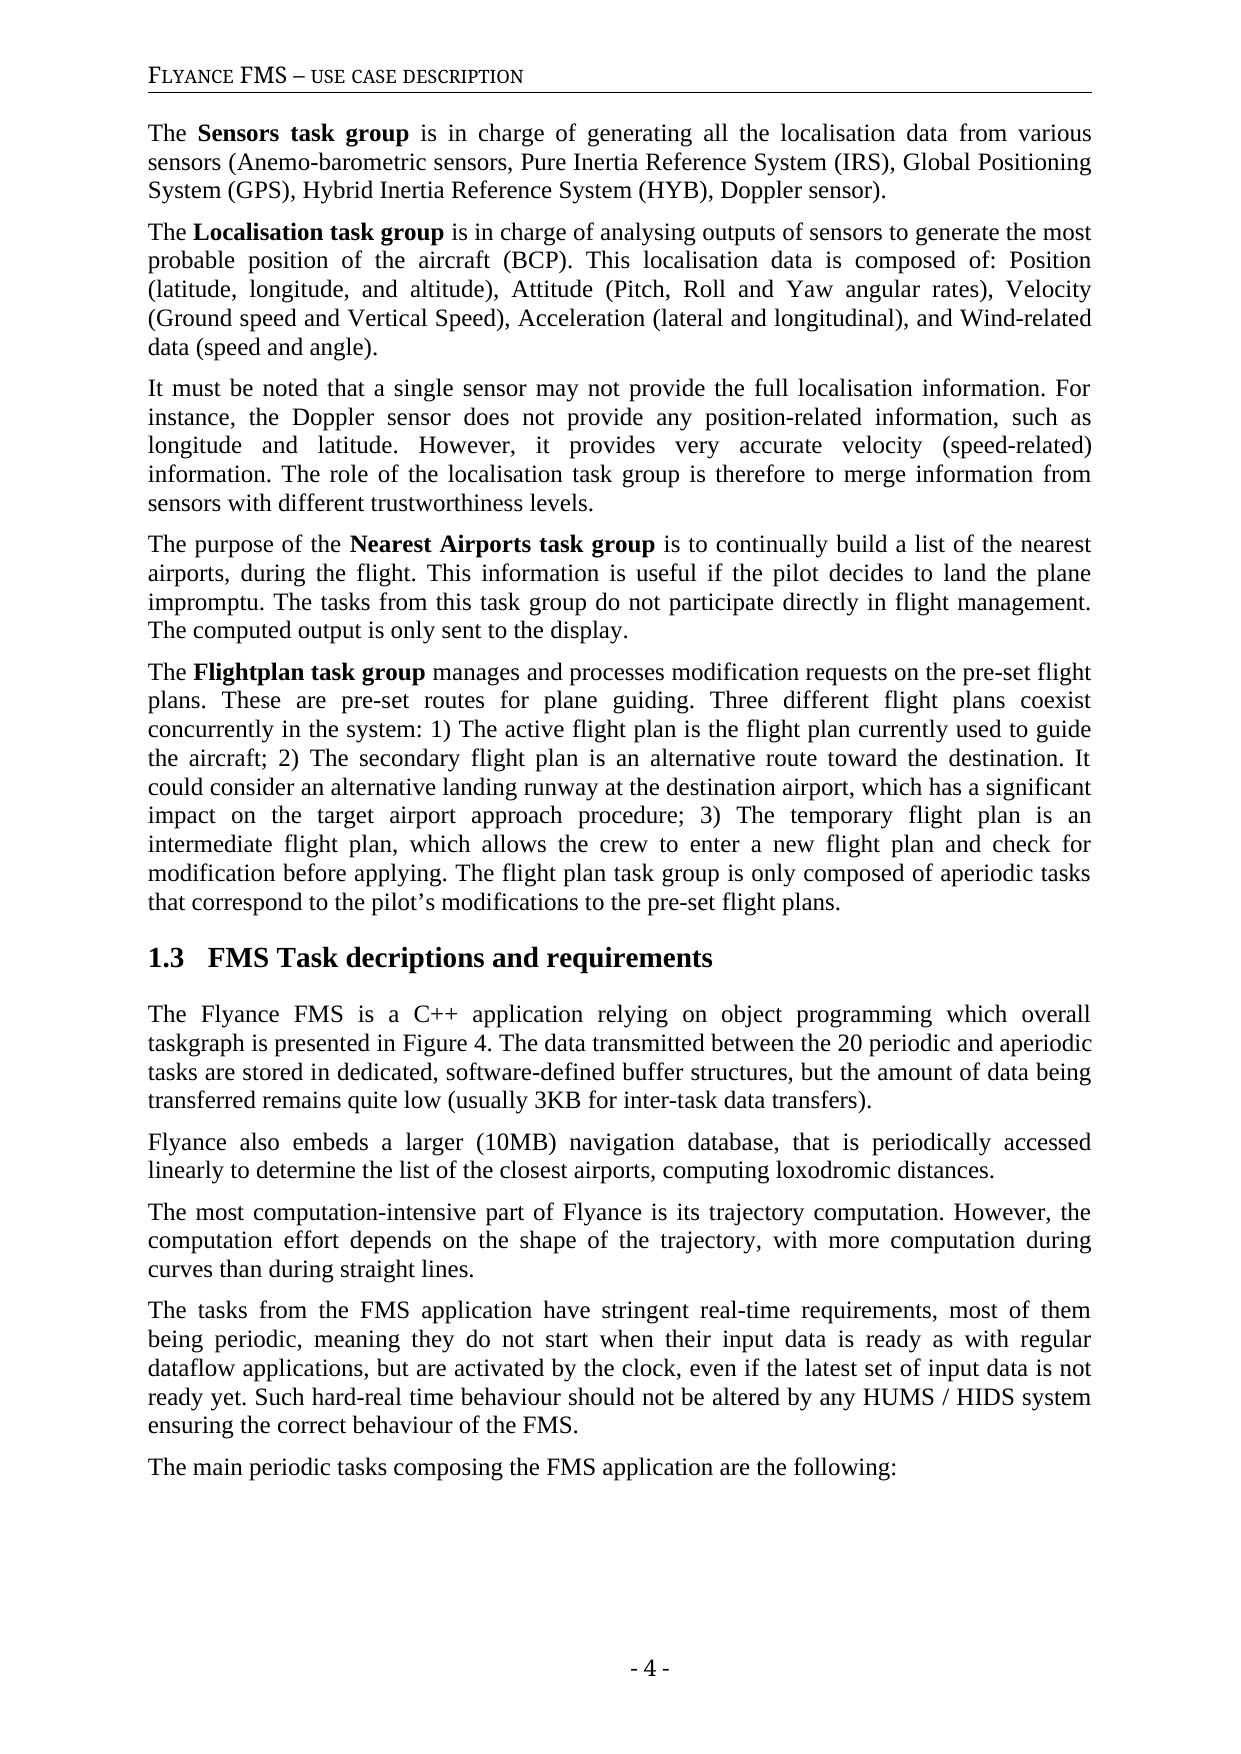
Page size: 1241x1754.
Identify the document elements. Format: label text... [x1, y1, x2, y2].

text The main periodic tasks composing the FMS application are the following: [148, 1452, 1092, 1480]
text The purpose of the Nearest Airports task group is to continually build a list of the nearest airports, during the flight. This information is useful if the pilot decides to land the plane impromptu. The tasks from this task group do not participate directly in flight management. The computed output is only sent to the display. [148, 529, 1092, 644]
text Flyance also embeds a larger (10MB) navigation database, that is periodically accessed linearly to determine the list of the closest airports, computing loxodromic distances. [148, 1127, 1092, 1184]
text The most computation-intensive part of Flyance is its trajectory computation. However, the computation effort depends on the shape of the trajectory, with more computation during curves than during straight lines. [148, 1197, 1092, 1283]
text The Flyance FMS is a C++ application relying on object programming which overall taskgraph is presented in Figure 4. The data transmitted between the 20 periodic and aperiodic tasks are stored in dedicated, software-defined buffer structures, but the amount of data being transferred remains quite low (usually 3KB for inter-task data transfers). [148, 999, 1092, 1114]
text The tasks from the FMS application have stringent real-time requirements, most of them being periodic, meaning they do not start when their input data is ready as with regular dataflow applications, but are activated by the clock, even if the latest set of input data is not ready yet. Such hard-real time behaviour should not be altered by any HUMS / HIDS system ensuring the correct behaviour of the FMS. [148, 1295, 1092, 1439]
text The Flightplan task group manages and processes modification requests on the pre-set flight plans. These are pre-set routes for plane guiding. Three different flight plans coexist concurrently in the system: 1) The active flight plan is the flight plan currently used to guide the aircraft; 2) The secondary flight plan is an alternative route toward the destination. It could consider an alternative landing runway at the destination airport, which has a significant impact on the target airport approach procedure; 3) The temporary flight plan is an intermediate flight plan, which allows the crew to enter a new flight plan and check for modification before applying. The flight plan task group is only composed of aperiodic tasks that correspond to the pilot’s modifications to the pre-set flight plans. [148, 657, 1092, 916]
subtitle FMS Task decriptions and requirements [148, 941, 1092, 974]
